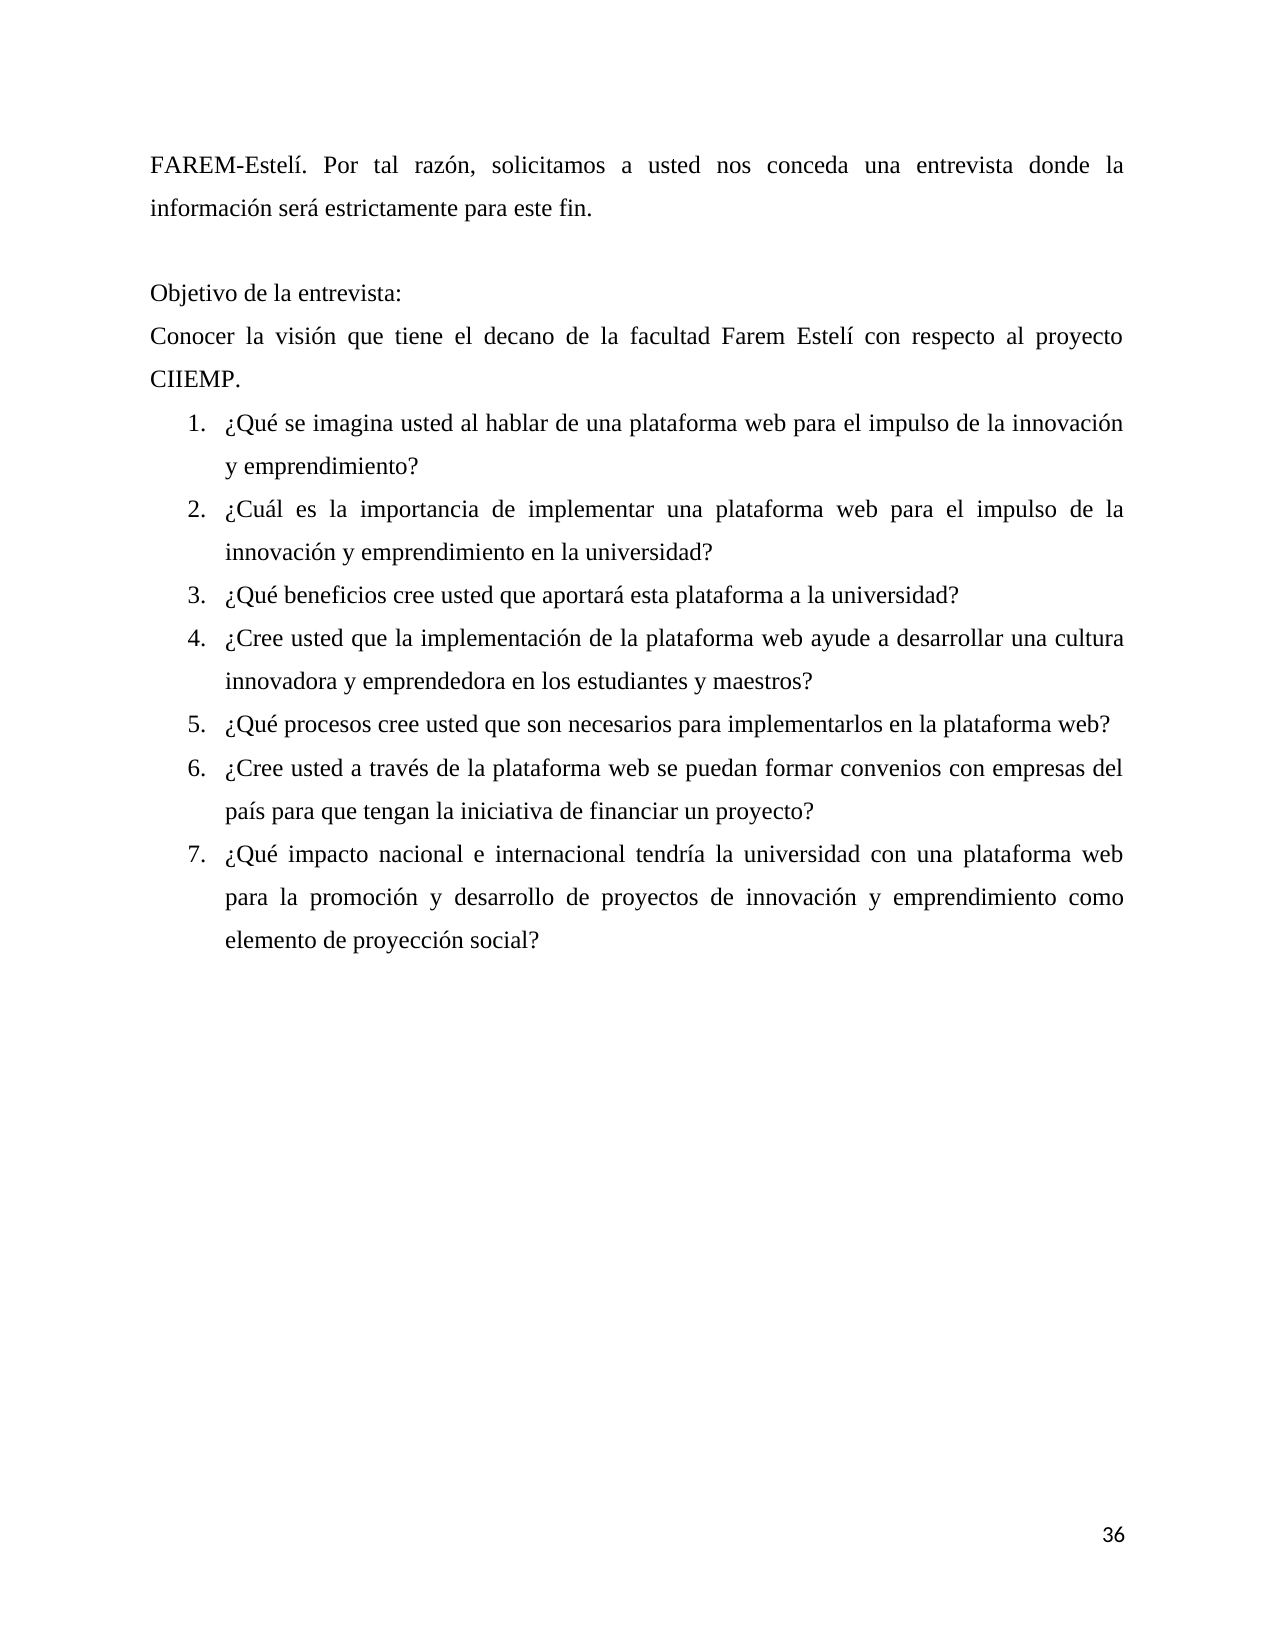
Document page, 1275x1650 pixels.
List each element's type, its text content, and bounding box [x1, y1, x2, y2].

list ¿Qué procesos cree usted que son necesarios para implementarlos en la plataforma web? [187, 709, 1125, 738]
list ¿Cree usted que la implementación de la plataforma web ayude a desarrollar una cultura innovadora y emprendedora en los estudiantes y maestros? [187, 623, 1125, 695]
list ¿Cree usted a través de la plataforma web se puedan formar convenios con empresas del país para que tengan la iniciativa de financiar un proyecto? [187, 753, 1125, 824]
list ¿Cuál es la importancia de implementar una plataforma web para el impulso de la innovación y emprendimiento en la universidad? [187, 494, 1125, 566]
text Objetivo de la entrevista: [150, 278, 1125, 307]
text Conocer la visión que tiene el decano de la facultad Farem Estelí con respecto al proyecto CIIEMP. [150, 321, 1125, 393]
list ¿Qué beneficios cree usted que aportará esta plataforma a la universidad? [187, 580, 1125, 609]
list ¿Qué se imagina usted al hablar de una plataforma web para el impulso de la innovación y emprendimiento? [187, 408, 1125, 479]
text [150, 150, 1125, 222]
list ¿Qué impacto nacional e internacional tendría la universidad con una plataforma web para la promoción y desarrollo de proyectos de innovación y emprendimiento como elemento de proyección social? [187, 839, 1125, 954]
